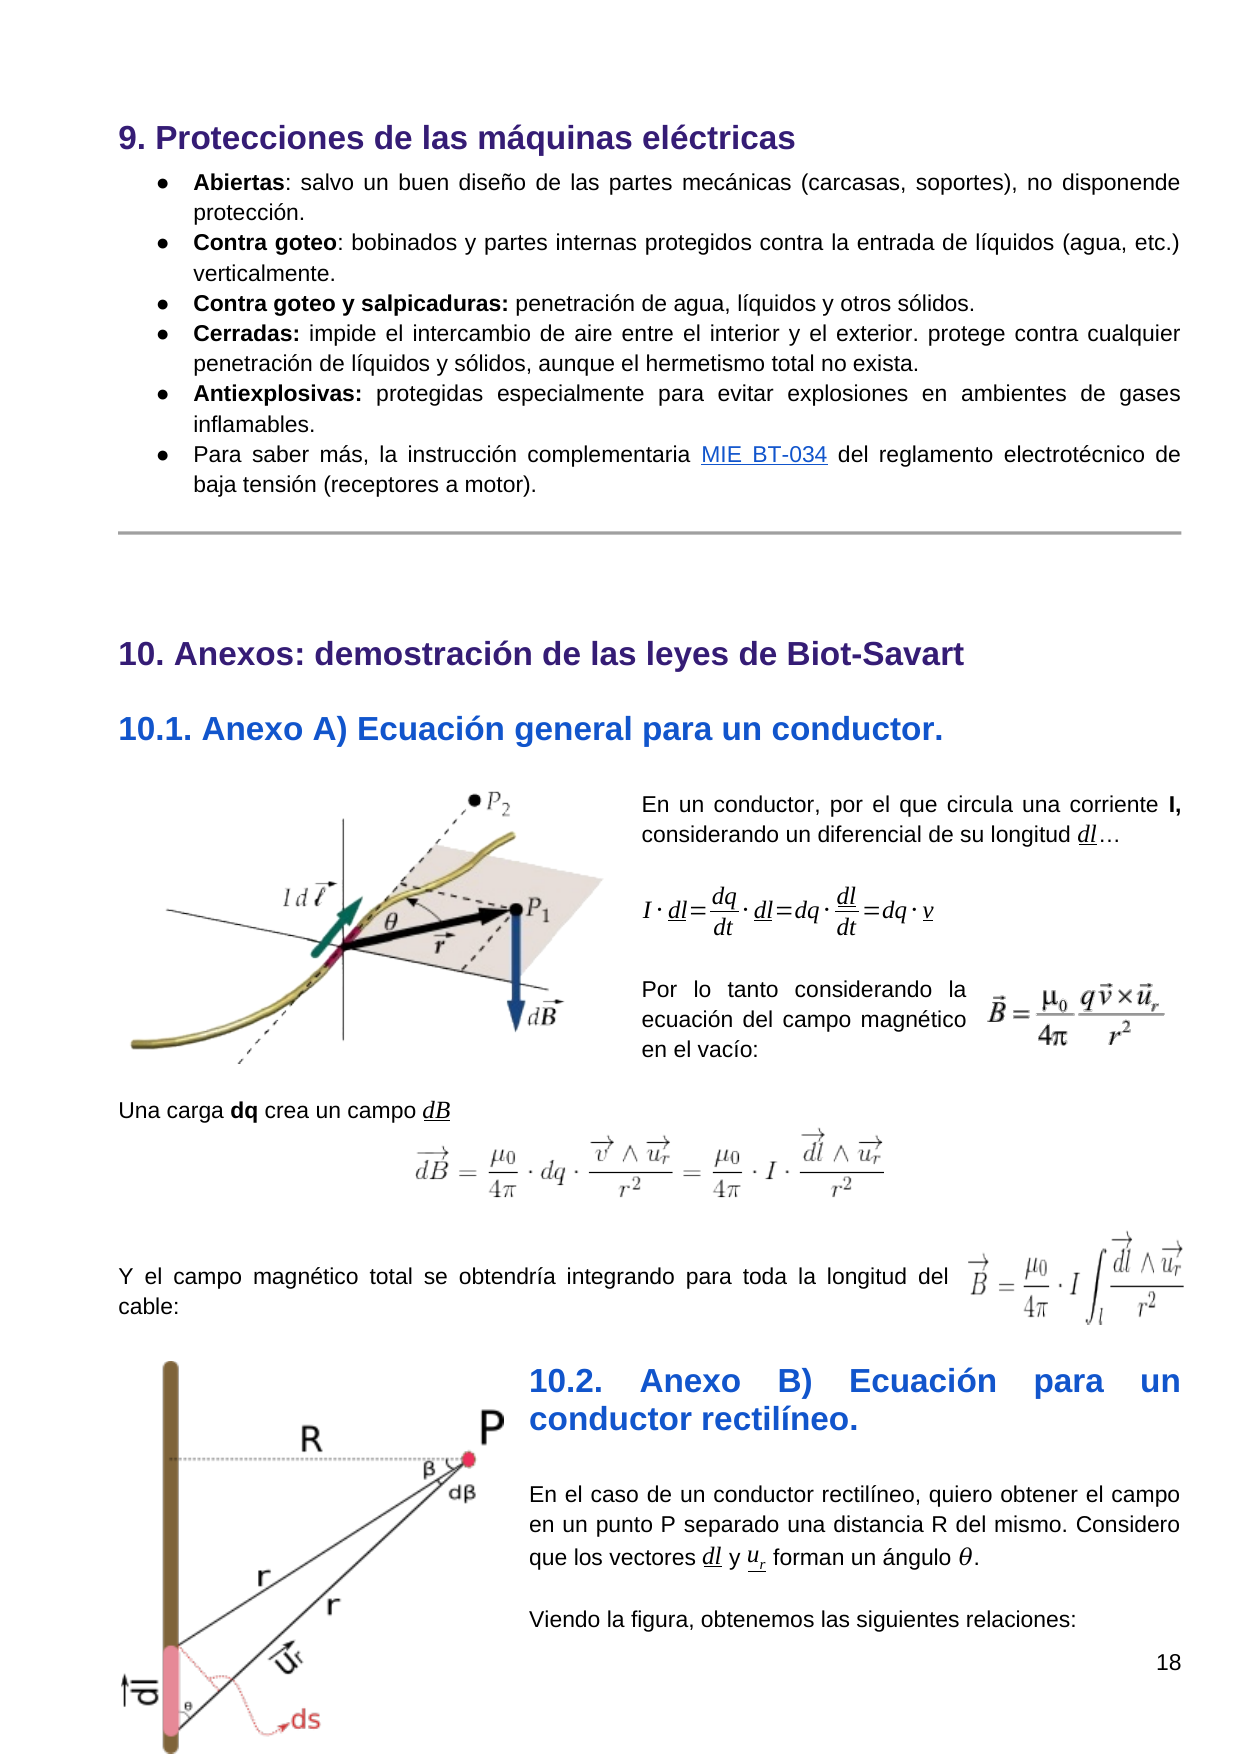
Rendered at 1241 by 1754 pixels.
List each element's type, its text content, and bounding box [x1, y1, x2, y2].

list Para saber más, la instrucción complementaria MIE BT-034 del reglamento electrotécnico de baja tensión (receptores a motor). [156, 441, 1181, 497]
list Abiertas: salvo un buen diseño de las partes mecánicas (carcasas, soportes), no disponende protección. [156, 169, 1181, 226]
subtitle 10. Anexos: demostración de las leyes de Biot-Savart [118, 633, 1181, 672]
text Y el campo magnético total se obtendría integrando para toda la longitud del cable: [118, 1263, 968, 1319]
picture [97, 774, 623, 1064]
picture [985, 978, 1167, 1049]
list Cerradas: impide el intercambio de aire entre el interior y el exterior. protege contra cualquier penetración de líquidos y sólidos, aunque el hermetismo total no exista. [156, 320, 1181, 377]
subtitle 10.1. Anexo A) Ecuación general para un conductor. [118, 709, 1181, 748]
picture [121, 1361, 504, 1754]
text En el caso de un conductor rectilíneo, quiero obtener el campo en un punto P separado una distancia R del mismo. Considero que los vectores y forman un ángulo 𝜃. [504, 1481, 1181, 1572]
text Viendo la figura, obtenemos las siguientes relaciones: [504, 1606, 1181, 1633]
list Contra goteo y salpicaduras: penetración de agua, líquidos y otros sólidos. [156, 290, 1181, 316]
subtitle 9. Protecciones de las máquinas eléctricas [118, 118, 1181, 156]
picture [968, 1230, 1184, 1325]
subtitle 10.2. Anexo B) Ecuación para un conductor rectilíneo. [504, 1361, 1181, 1438]
text Una carga dq crea un campo [118, 1096, 1181, 1124]
text En un conductor, por el que circula una corriente I, considerando un diferencial de su longitud … [623, 791, 1181, 848]
list Contra goteo: bobinados y partes internas protegidos contra la entrada de líquidos (agua, etc.) verticalmente. [156, 229, 1181, 286]
list Antiexplosivas: protegidas especialmente para evitar explosiones en ambientes de gases inflamables. [156, 380, 1181, 437]
picture [415, 1127, 884, 1199]
